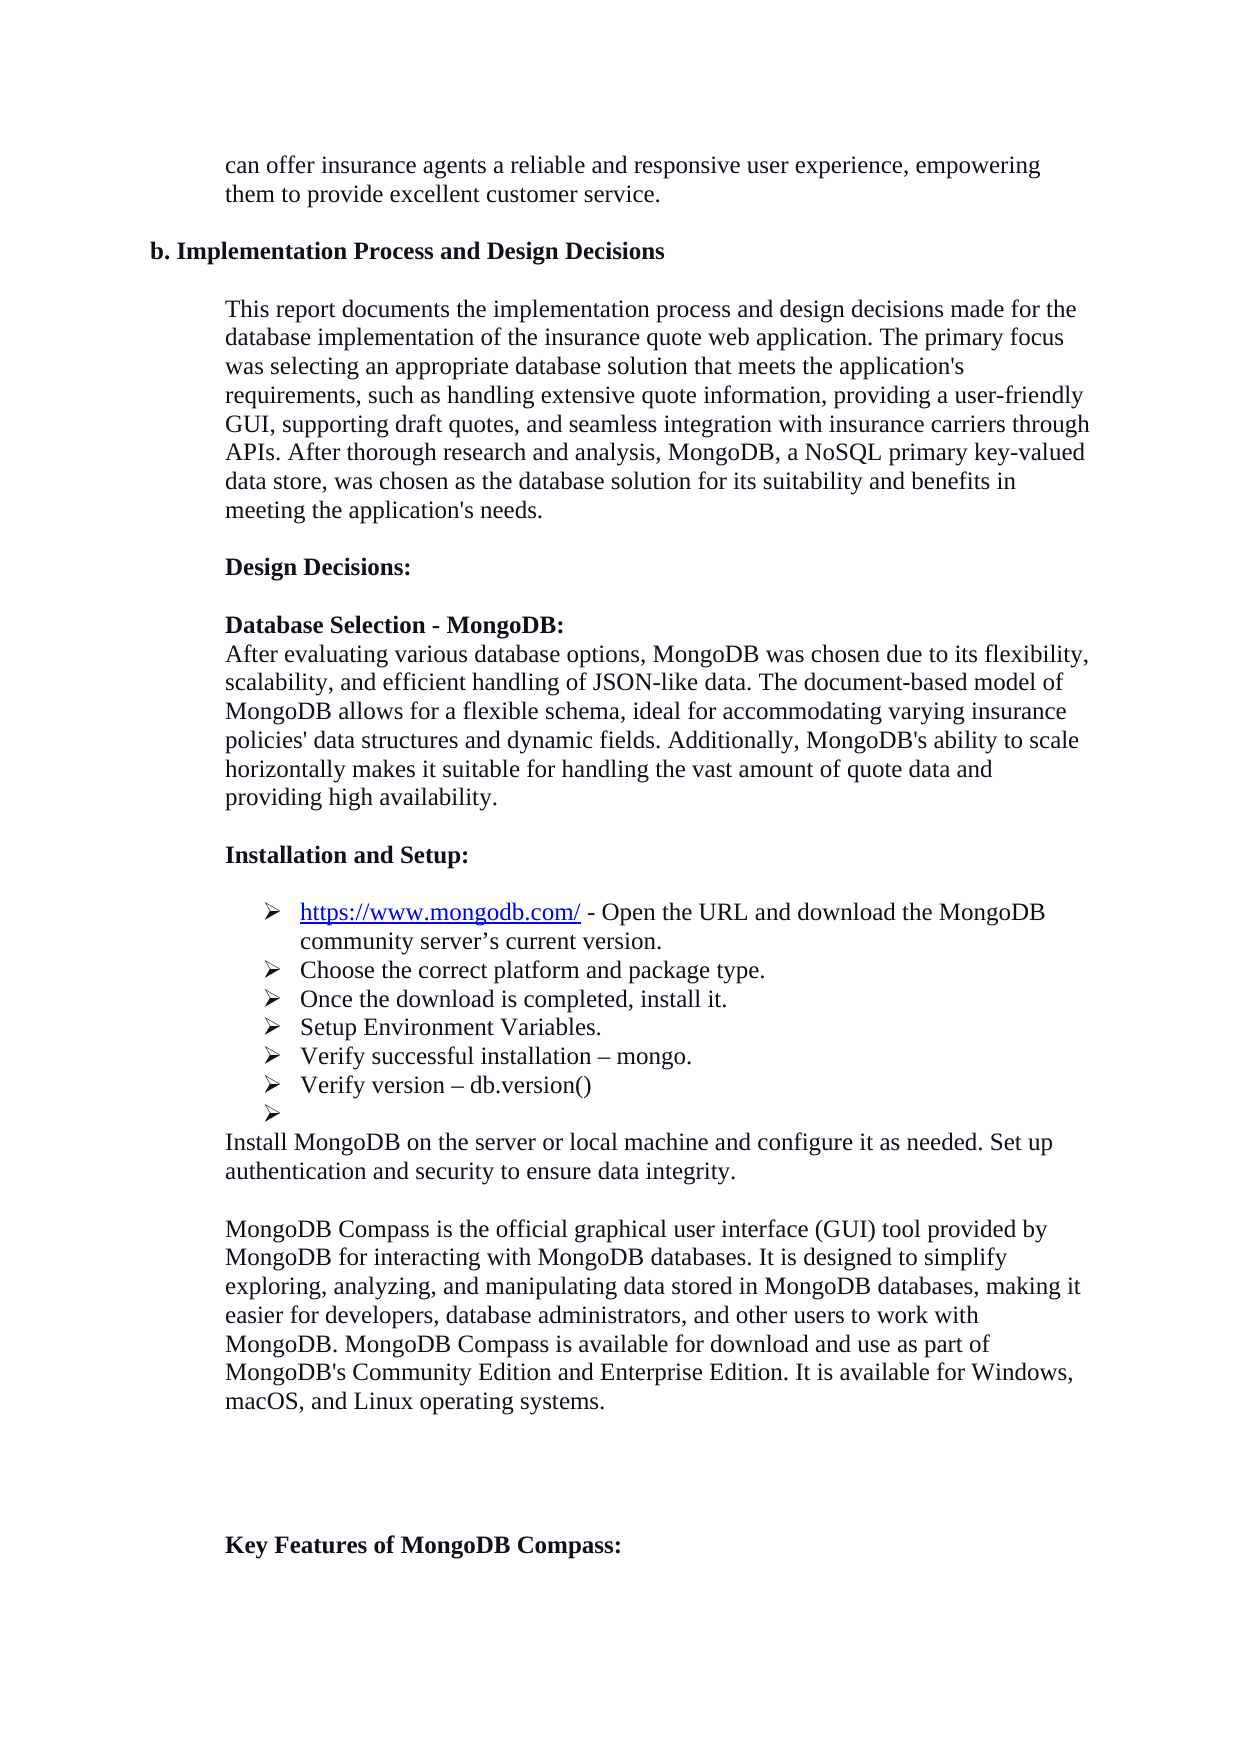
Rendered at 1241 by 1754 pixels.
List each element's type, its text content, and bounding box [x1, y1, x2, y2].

text Key Features of MongoDB Compass: [225, 1530, 1090, 1559]
text b. Implementation Process and Design Decisions [150, 236, 1090, 265]
text Database Selection - MongoDB: [225, 610, 1090, 639]
list https://www.mongodb.com/ - Open the URL and download the MongoDB community server’s current version. [262, 897, 1090, 955]
text After evaluating various database options, MongoDB was chosen due to its flexibility, scalability, and efficient handling of JSON-like data. The document-based model of MongoDB allows for a flexible schema, ideal for accommodating varying insurance policies' data structures and dynamic fields. Additionally, MongoDB's ability to scale horizontally makes it suitable for handling the vast amount of quote data and providing high availability. [225, 639, 1090, 811]
text This report documents the implementation process and design decisions made for the database implementation of the insurance quote web application. The primary focus was selecting an appropriate database solution that meets the application's requirements, such as handling extensive quote information, providing a user-friendly GUI, supporting draft quotes, and seamless integration with insurance carriers through APIs. After thorough research and analysis, MongoDB, a NoSQL primary key-valued data store, was chosen as the database solution for its suitability and benefits in meeting the application's needs. [225, 294, 1090, 524]
list Once the download is completed, install it. [262, 984, 1090, 1012]
text Installation and Setup: [225, 840, 1090, 869]
list Setup Environment Variables. [262, 1012, 1090, 1041]
text Design Decisions: [225, 552, 1090, 581]
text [225, 150, 1090, 207]
text MongoDB Compass is the official graphical user interface (GUI) tool provided by MongoDB for interacting with MongoDB databases. It is designed to simplify exploring, analyzing, and manipulating data stored in MongoDB databases, making it easier for developers, database administrators, and other users to work with MongoDB. MongoDB Compass is available for download and use as part of MongoDB's Community Edition and Enterprise Edition. It is available for Windows, macOS, and Linux operating systems. [225, 1214, 1090, 1415]
list Verify successful installation – mongo. [262, 1041, 1090, 1070]
text Install MongoDB on the server or local machine and configure it as needed. Set up authentication and security to ensure data integrity. [225, 1127, 1090, 1185]
list Choose the correct platform and package type. [262, 955, 1090, 984]
list Verify version – db.version() [262, 1070, 1090, 1099]
